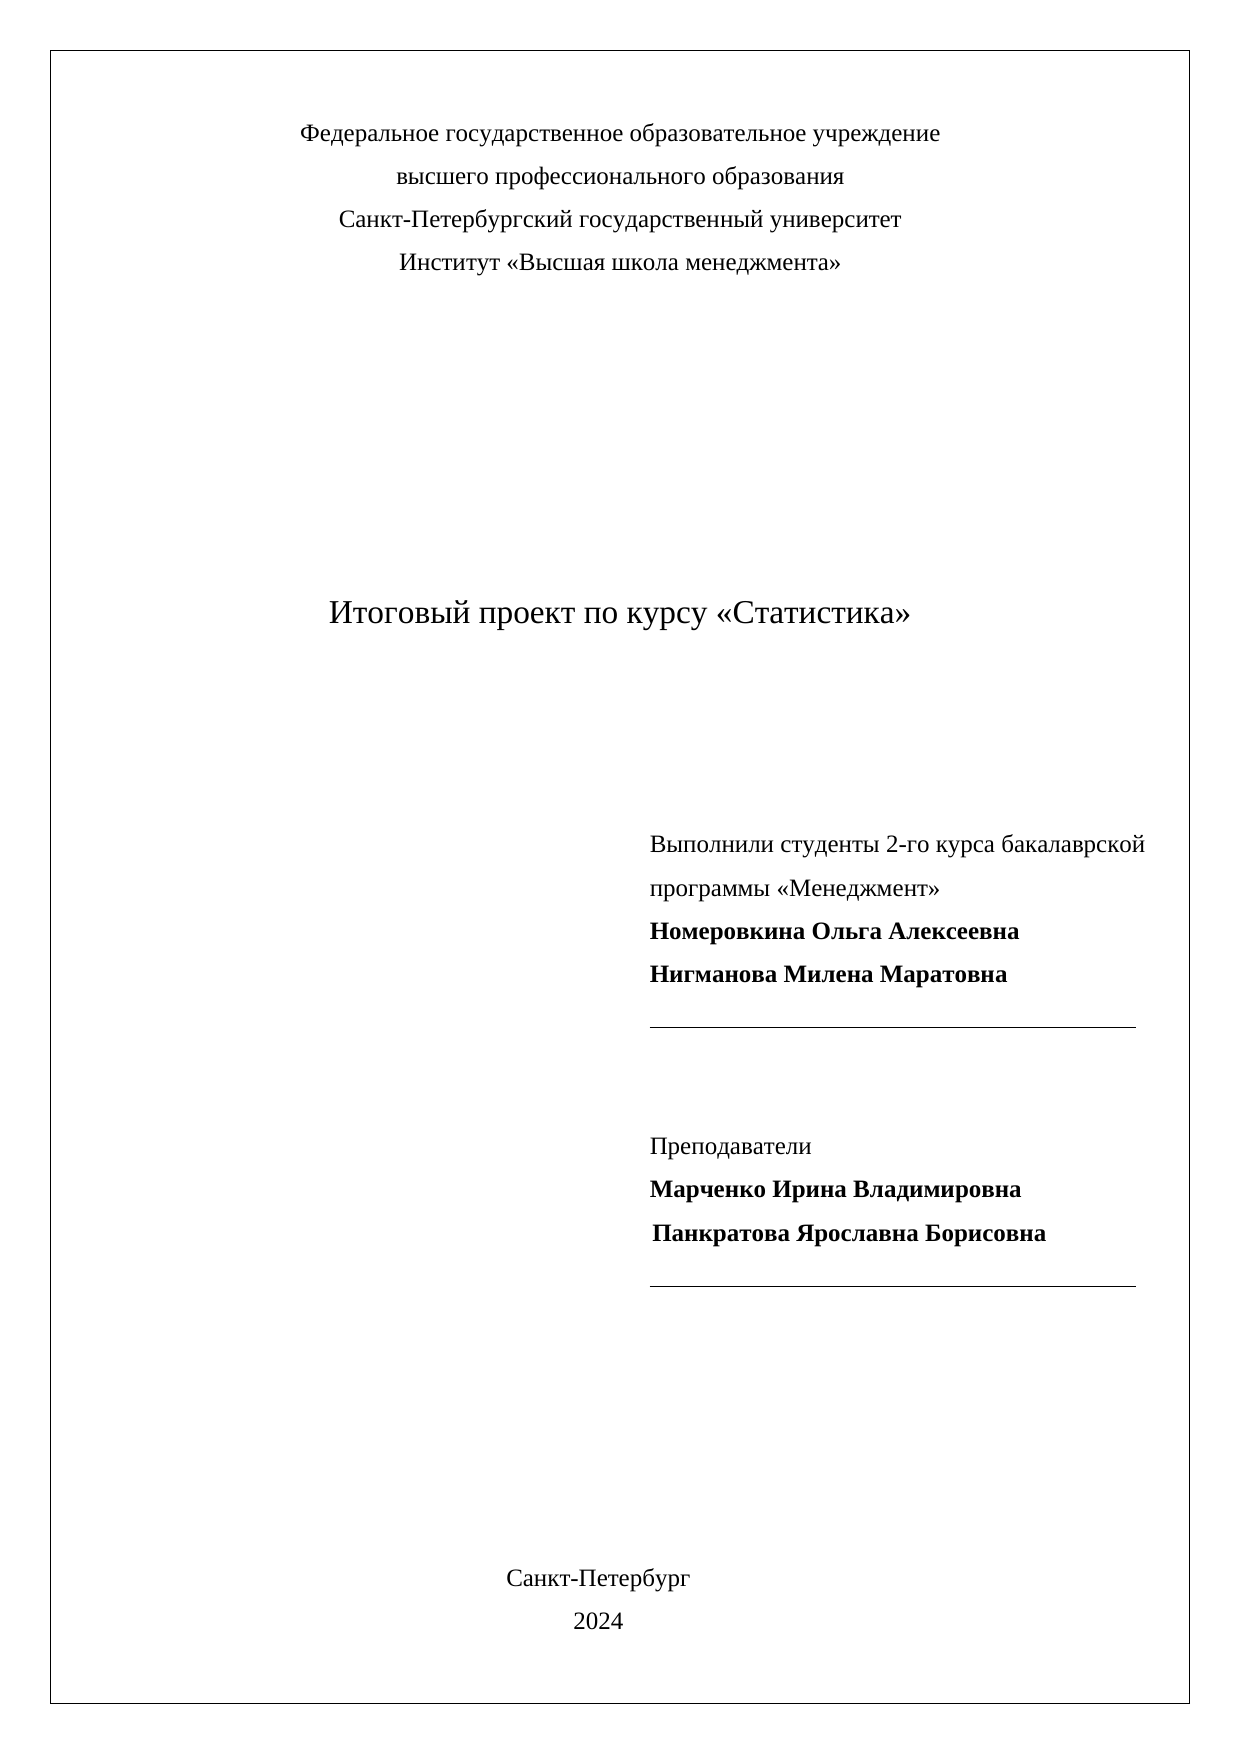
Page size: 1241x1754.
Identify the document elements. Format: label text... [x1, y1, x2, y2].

text Итоговый проект по курсу «Статистика» [88, 592, 1152, 631]
text Институт «Высшая школа менеджмента» [88, 247, 1152, 276]
text Номеровкина Ольга Алексеевна [649, 916, 1152, 944]
text Марченко Ирина Владимировна [649, 1174, 1152, 1203]
text Панкратова Ярославна Борисовна [177, 1218, 1152, 1246]
text высшего профессионального образования [88, 161, 1152, 190]
text Преподаватели [649, 1131, 1152, 1160]
text Выполнили студенты 2-го курса бакалаврской программы «Менеджмент» [649, 829, 1152, 901]
text Санкт-Петербургский государственный университет [88, 204, 1152, 233]
text Федеральное государственное образовательное учреждение [88, 118, 1152, 147]
text 2024 [51, 1606, 1152, 1634]
text Санкт-Петербург [51, 1563, 1152, 1591]
text Нигманова Милена Маратовна [649, 959, 1152, 988]
